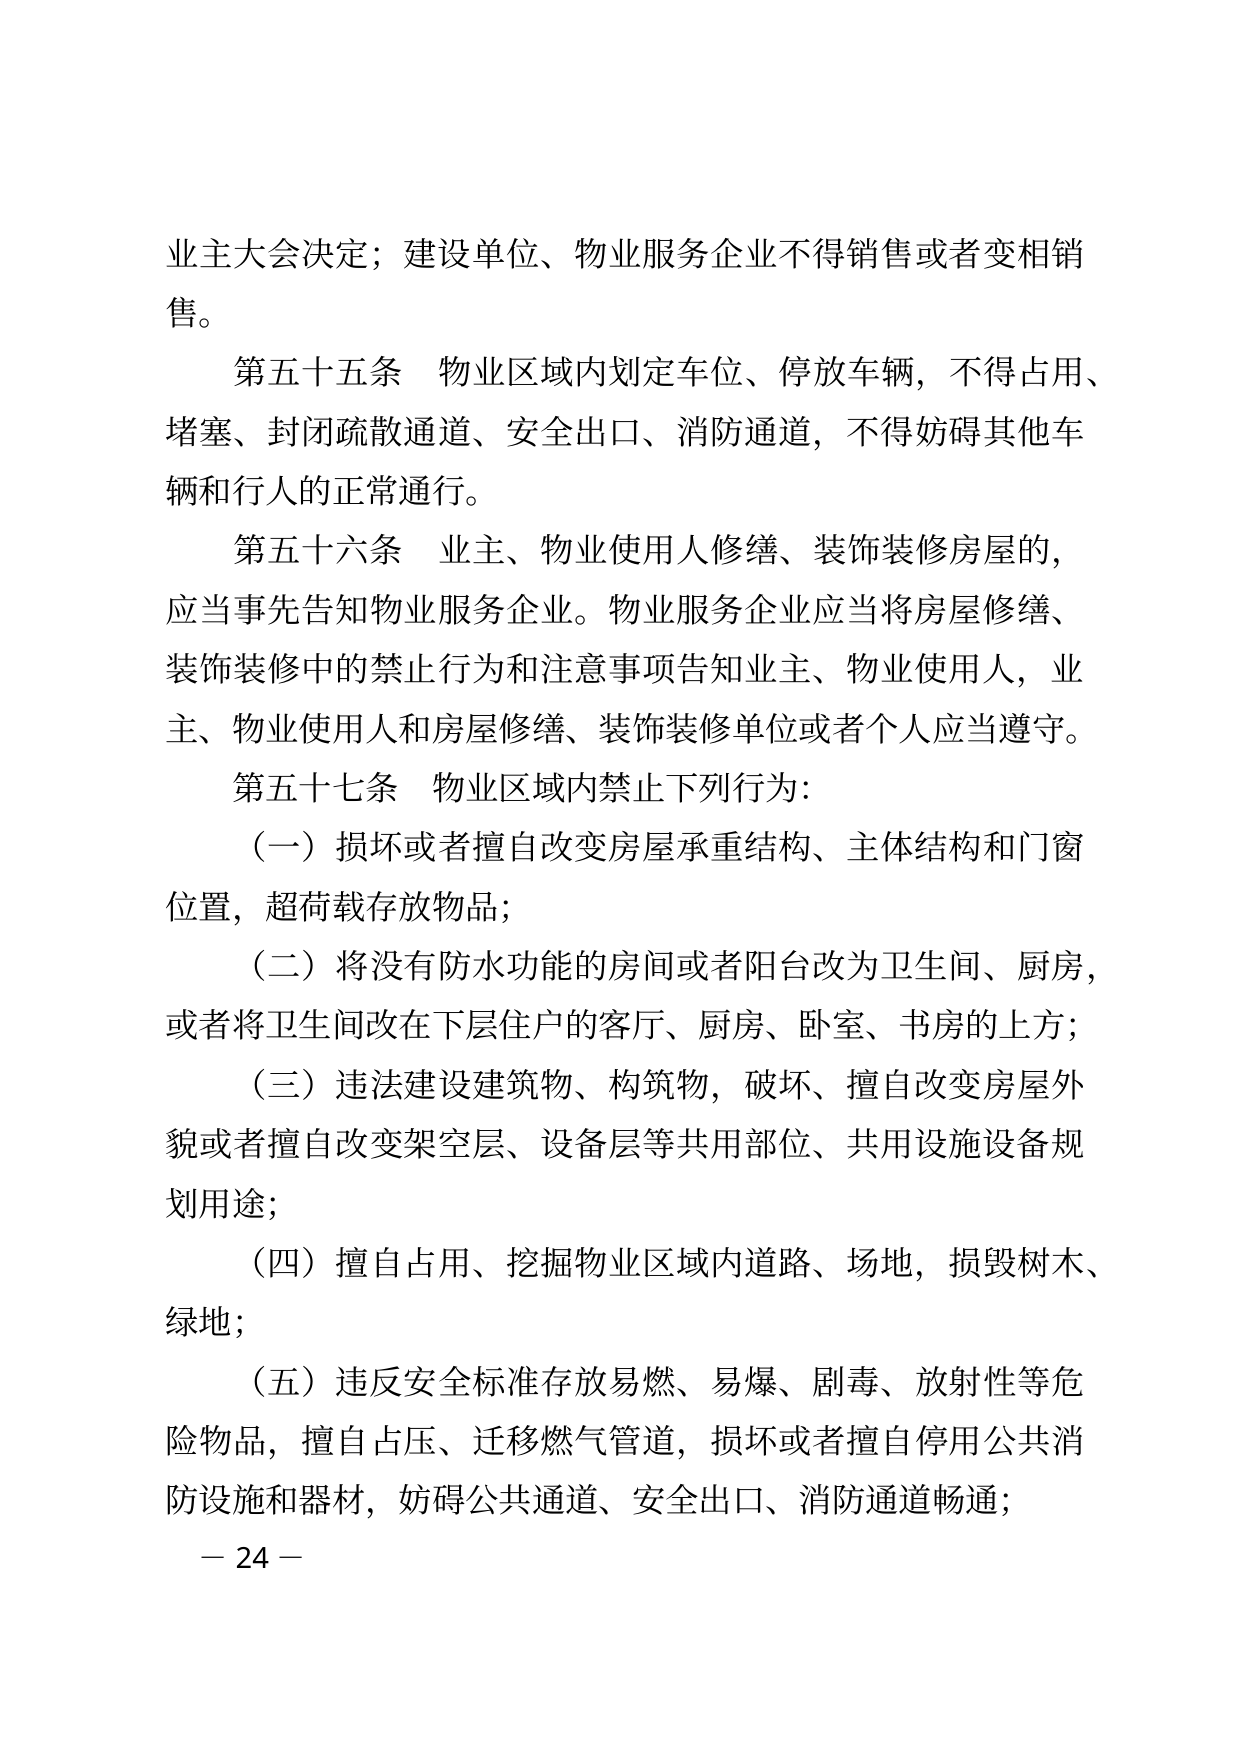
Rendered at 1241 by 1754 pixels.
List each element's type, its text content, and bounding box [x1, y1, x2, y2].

text 第五十七条 物业区域内禁止下列行为： [165, 753, 1087, 812]
text （五）违反安全标准存放易燃、易爆、剧毒、放射性等危险物品，擅自占压、迁移燃气管道，损坏或者擅自停用公共消防设施和器材，妨碍公共通道、安全出口、消防通道畅通； [165, 1347, 1087, 1525]
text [165, 218, 1087, 337]
text （三）违法建设建筑物、构筑物，破坏、擅自改变房屋外貌或者擅自改变架空层、设备层等共用部位、共用设施设备规划用途； [165, 1050, 1087, 1228]
text （二）将没有防水功能的房间或者阳台改为卫生间、厨房，或者将卫生间改在下层住户的客厅、厨房、卧室、书房的上方； [165, 931, 1087, 1050]
text 第五十五条 物业区域内划定车位、停放车辆，不得占用、堵塞、封闭疏散通道、安全出口、消防通道，不得妨碍其他车辆和行人的正常通行。 [165, 337, 1087, 515]
text （四）擅自占用、挖掘物业区域内道路、场地，损毁树木、绿地； [165, 1228, 1087, 1347]
text 第五十六条 业主、物业使用人修缮、装饰装修房屋的，应当事先告知物业服务企业。物业服务企业应当将房屋修缮、装饰装修中的禁止行为和注意事项告知业主、物业使用人，业主、物业使用人和房屋修缮、装饰装修单位或者个人应当遵守。 [165, 515, 1087, 753]
text （一）损坏或者擅自改变房屋承重结构、主体结构和门窗位置，超荷载存放物品； [165, 812, 1087, 931]
